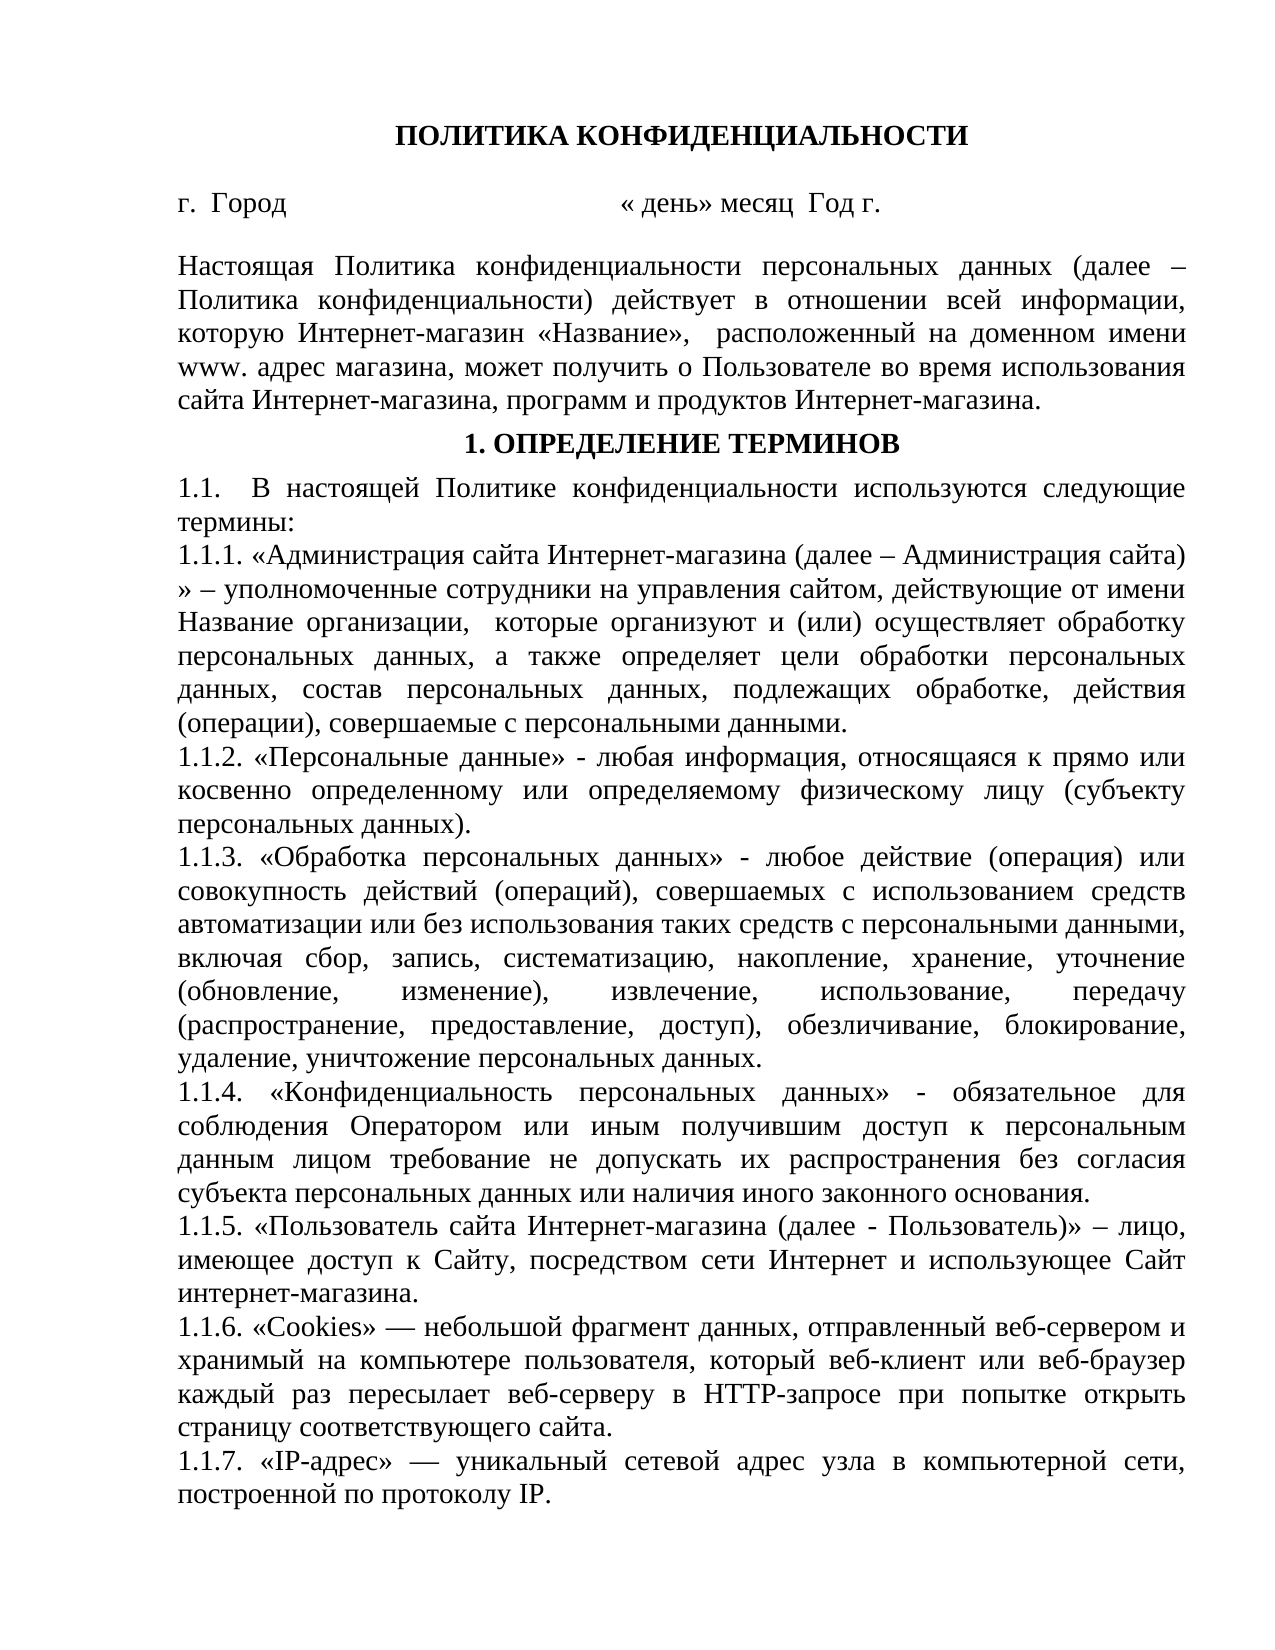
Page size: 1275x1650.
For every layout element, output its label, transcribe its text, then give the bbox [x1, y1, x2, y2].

text г. Город « день» месяц Год г. [177, 185, 1186, 238]
text 1.1.1. «Администрация сайта Интернет-магазина (далее – Администрация сайта) » – уполномоченные сотрудники на управления сайтом, действующие от имени Название организации, которые организуют и (или) осуществляет обработку персональных данных, а также определяет цели обработки персональных данных, состав персональных данных, подлежащих обработке, действия (операции), совершаемые с персональными данными. [177, 537, 1186, 739]
text Настоящая Политика конфиденциальности персональных данных (далее – Политика конфиденциальности) действует в отношении всей информации, которую Интернет-магазин «Название», расположенный на доменном имени www. адрес магазина, может получить о Пользователе во время использования сайта Интернет-магазина, программ и продуктов Интернет-магазина. [177, 248, 1186, 416]
text 1.1.7. «IP-адрес» — уникальный сетевой адрес узла в компьютерной сети, построенной по протоколу IP. [177, 1443, 1186, 1510]
text 1.1.5. «Пользователь сайта Интернет-магазина (далее - Пользователь)» – лицо, имеющее доступ к Сайту, посредством сети Интернет и использующее Сайт интернет-магазина. [177, 1208, 1186, 1309]
text 1. ОПРЕДЕЛЕНИЕ ТЕРМИНОВ [177, 426, 1186, 460]
text 1.1.3. «Обработка персональных данных» - любое действие (операция) или совокупность действий (операций), совершаемых с использованием средств автоматизации или без использования таких средств с персональными данными, включая сбор, запись, систематизацию, накопление, хранение, уточнение (обновление, изменение), извлечение, использование, передачу (распространение, предоставление, доступ), обезличивание, блокирование, удаление, уничтожение персональных данных. [177, 839, 1186, 1074]
text 1.1.6. «Cookies» — небольшой фрагмент данных, отправленный веб-сервером и хранимый на компьютере пользователя, который веб-клиент или веб-браузер каждый раз пересылает веб-серверу в HTTP-запросе при попытке открыть страницу соответствующего сайта. [177, 1309, 1186, 1443]
text ПОЛИТИКА КОНФИДЕНЦИАЛЬНОСТИ [177, 118, 1186, 152]
text 1.1.2. «Персональные данные» - любая информация, относящаяся к прямо или косвенно определенному или определяемому физическому лицу (субъекту персональных данных). [177, 739, 1186, 839]
text 1.1. В настоящей Политике конфиденциальности используются следующие термины: [177, 470, 1186, 537]
text 1.1.4. «Конфиденциальность персональных данных» - обязательное для соблюдения Оператором или иным получившим доступ к персональным данным лицом требование не допускать их распространения без согласия субъекта персональных данных или наличия иного законного основания. [177, 1074, 1186, 1208]
